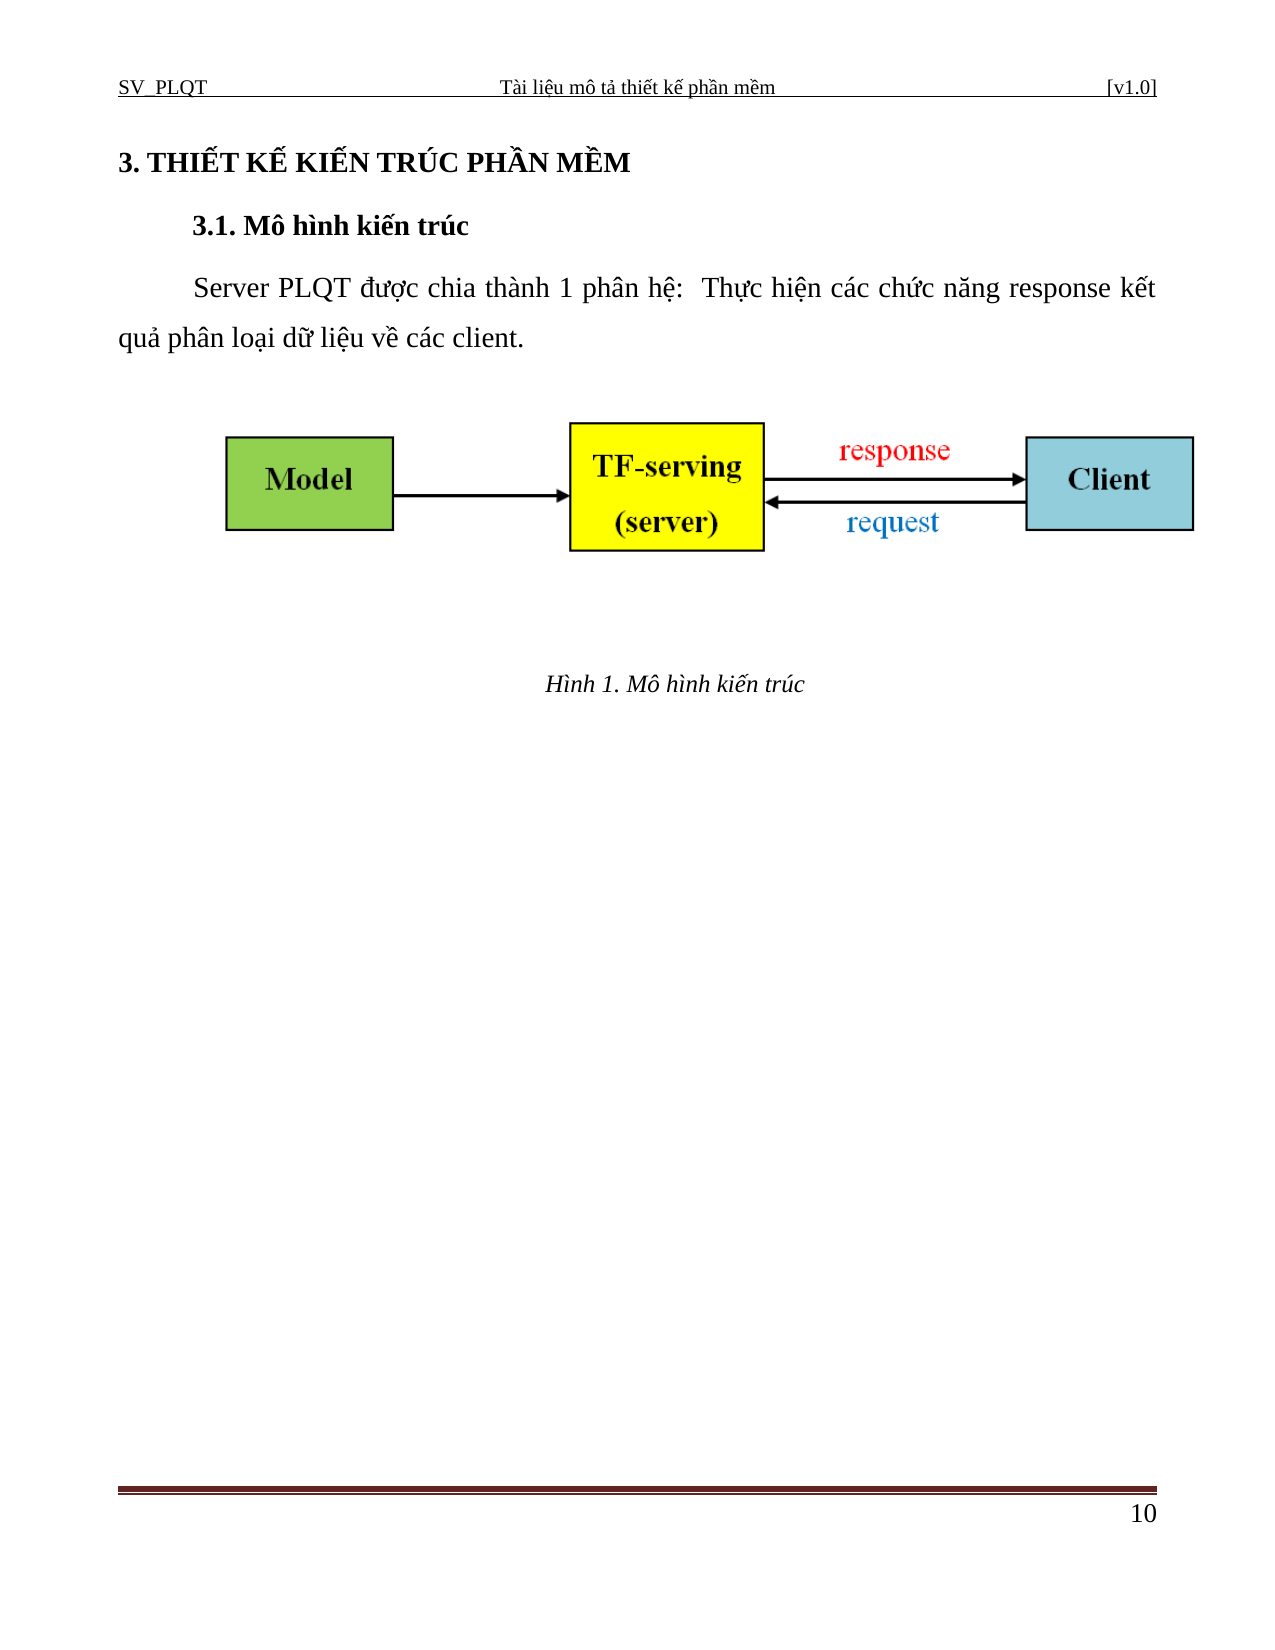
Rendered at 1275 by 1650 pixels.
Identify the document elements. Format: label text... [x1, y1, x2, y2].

picture [193, 371, 1232, 641]
subtitle 3.1. Mô hình kiến trúc [177, 208, 1157, 241]
text Server PLQT được chia thành 1 phân hệ: Thực hiện các chức năng response kết quả phân loại dữ liệu về các client. [118, 270, 1157, 354]
subtitle 3. THIẾT KẾ KIẾN TRÚC PHẦN MỀM [118, 145, 1157, 178]
text Hình 1. Mô hình kiến trúc [118, 669, 1157, 698]
